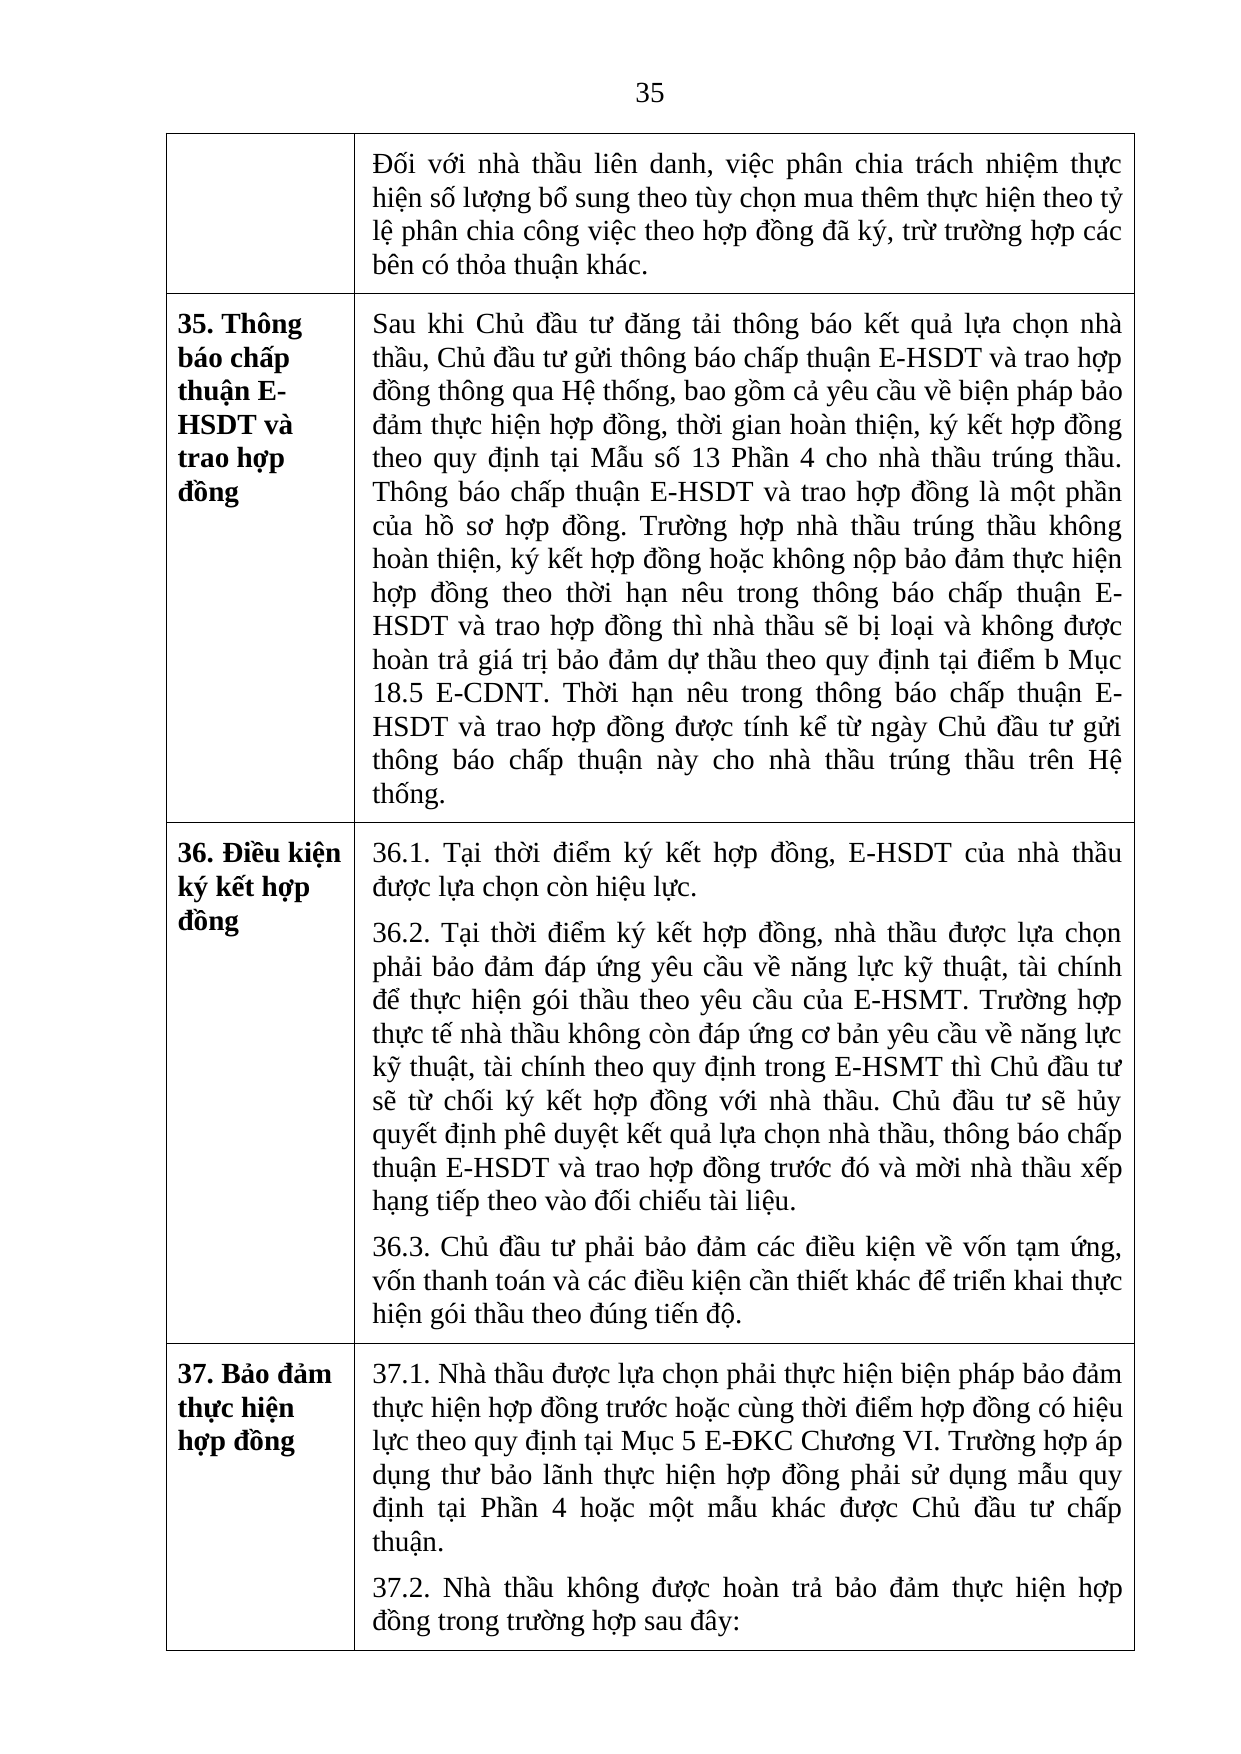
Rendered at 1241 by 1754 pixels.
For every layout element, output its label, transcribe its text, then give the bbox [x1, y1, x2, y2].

table_cell 35. Thông báo chấp thuận E-HSDT và trao hợp đồng [167, 294, 354, 822]
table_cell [167, 134, 354, 293]
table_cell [167, 1344, 354, 1649]
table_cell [355, 134, 1134, 293]
table_cell 36. Điều kiện ký kết hợp đồng [167, 823, 354, 1343]
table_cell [355, 1344, 1134, 1649]
table_cell Sau khi Chủ đầu tư đăng tải thông báo kết quả lựa chọn nhà thầu, Chủ đầu tư gửi thông báo chấp thuận E-HSDT và trao hợp đồng thông qua Hệ thống, bao gồm cả yêu cầu về biện pháp bảo đảm thực hiện hợp đồng, thời gian hoàn thiện, ký kết hợp đồng theo quy định tại Mẫu số 13 Phần 4 cho nhà thầu trúng thầu. Thông báo chấp thuận E-HSDT và trao hợp đồng là một phần của hồ sơ hợp đồng. Trường hợp nhà thầu trúng thầu không hoàn thiện, ký kết hợp đồng hoặc không nộp bảo đảm thực hiện hợp đồng theo thời hạn nêu trong thông báo chấp thuận E-HSDT và trao hợp đồng thì nhà thầu sẽ bị loại và không được hoàn trả giá trị bảo đảm dự thầu theo quy định tại điểm b Mục 18.5 E-CDNT. Thời hạn nêu trong thông báo chấp thuận E-HSDT và trao hợp đồng được tính kể từ ngày Chủ đầu tư gửi thông báo chấp thuận này cho nhà thầu trúng thầu trên Hệ thống. [355, 294, 1134, 822]
table_cell 36.1. Tại thời điểm ký kết hợp đồng, E-HSDT của nhà thầu được lựa chọn còn hiệu lực. 36.2. Tại thời điểm ký kết hợp đồng, nhà thầu được lựa chọn phải bảo đảm đáp ứng yêu cầu về năng lực kỹ thuật, tài chính để thực hiện gói thầu theo yêu cầu của E-HSMT. Trường hợp thực tế nhà thầu không còn đáp ứng cơ bản yêu cầu về năng lực kỹ thuật, tài chính theo quy định trong E-HSMT thì Chủ đầu tư sẽ từ chối ký kết hợp đồng với nhà thầu. Chủ đầu tư sẽ hủy quyết định phê duyệt kết quả lựa chọn nhà thầu, thông báo chấp thuận E-HSDT và trao hợp đồng trước đó và mời nhà thầu xếp hạng tiếp theo vào đối chiếu tài liệu. 36.3. Chủ đầu tư phải bảo đảm các điều kiện về vốn tạm ứng, vốn thanh toán và các điều kiện cần thiết khác để triển khai thực hiện gói thầu theo đúng tiến độ. [355, 823, 1134, 1343]
